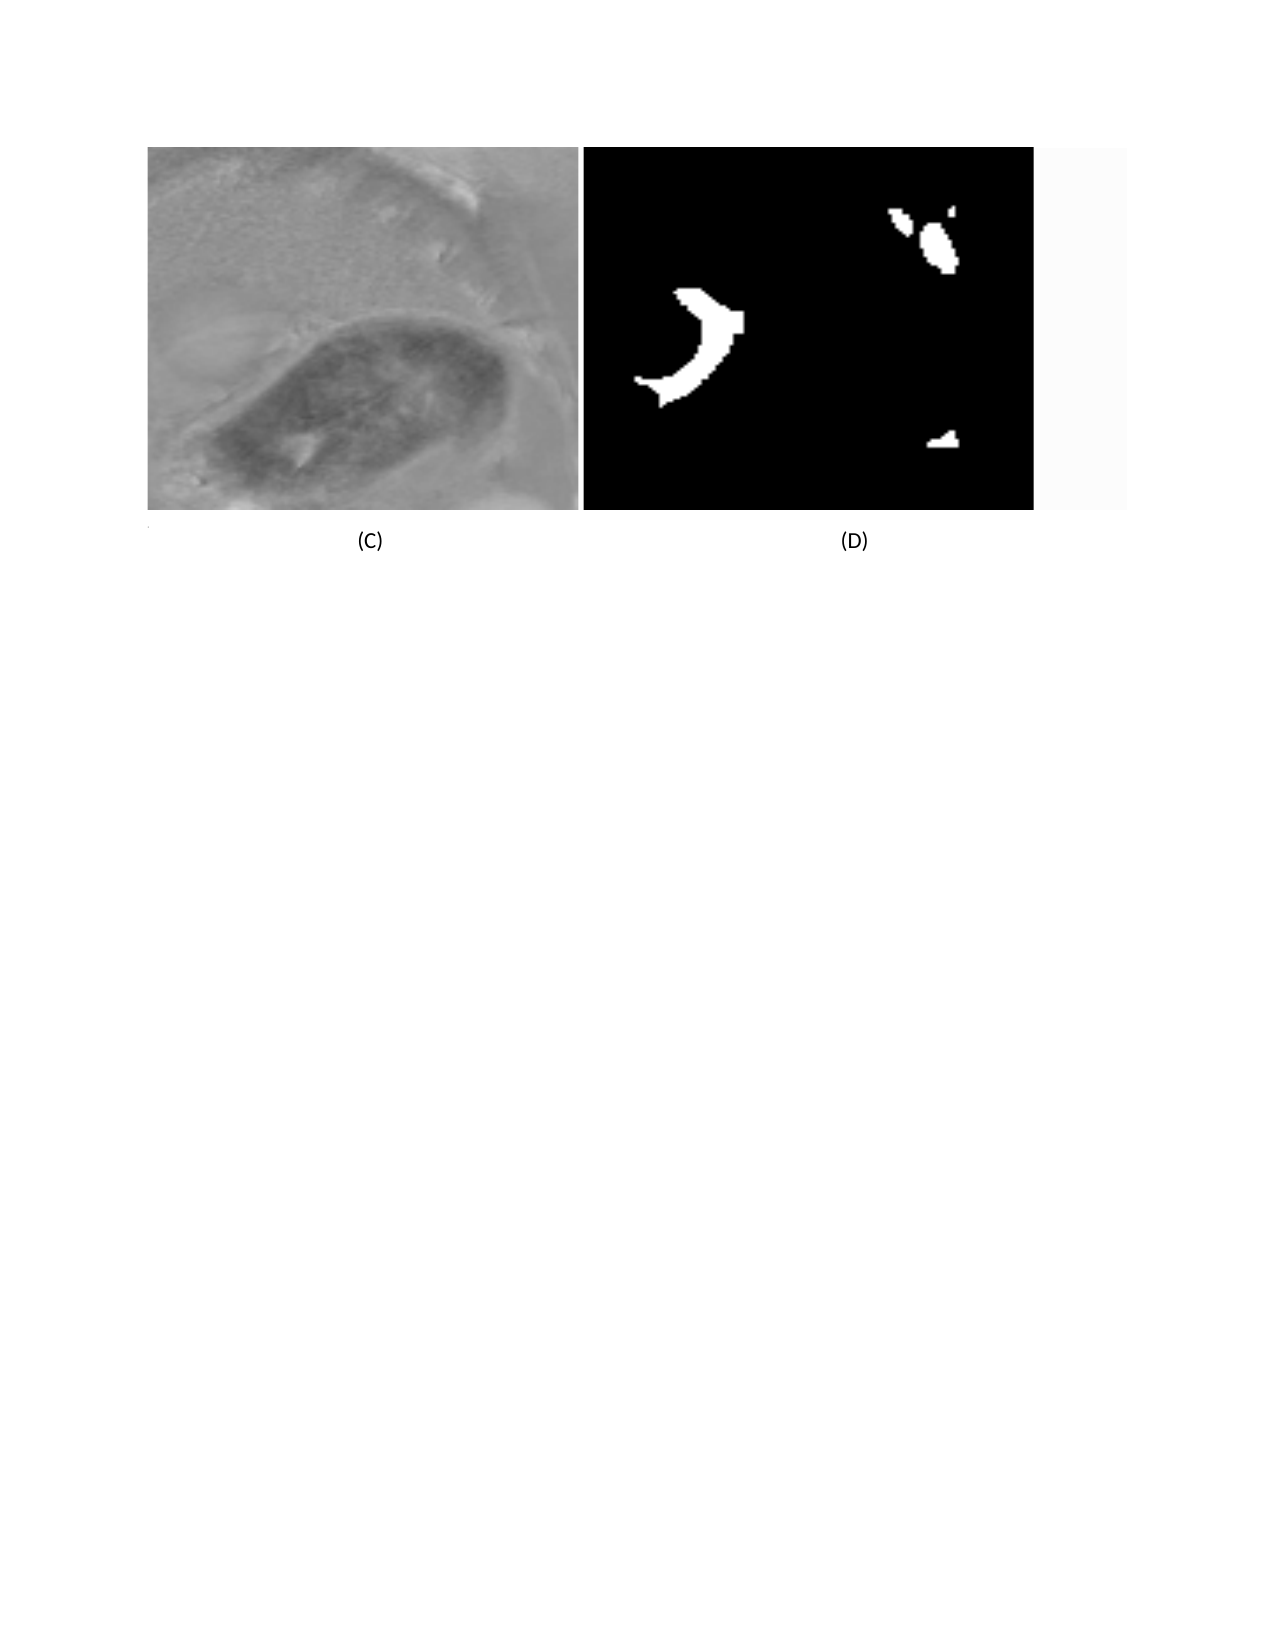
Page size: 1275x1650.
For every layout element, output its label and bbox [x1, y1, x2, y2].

picture [147, 147, 579, 510]
picture [583, 147, 1034, 510]
